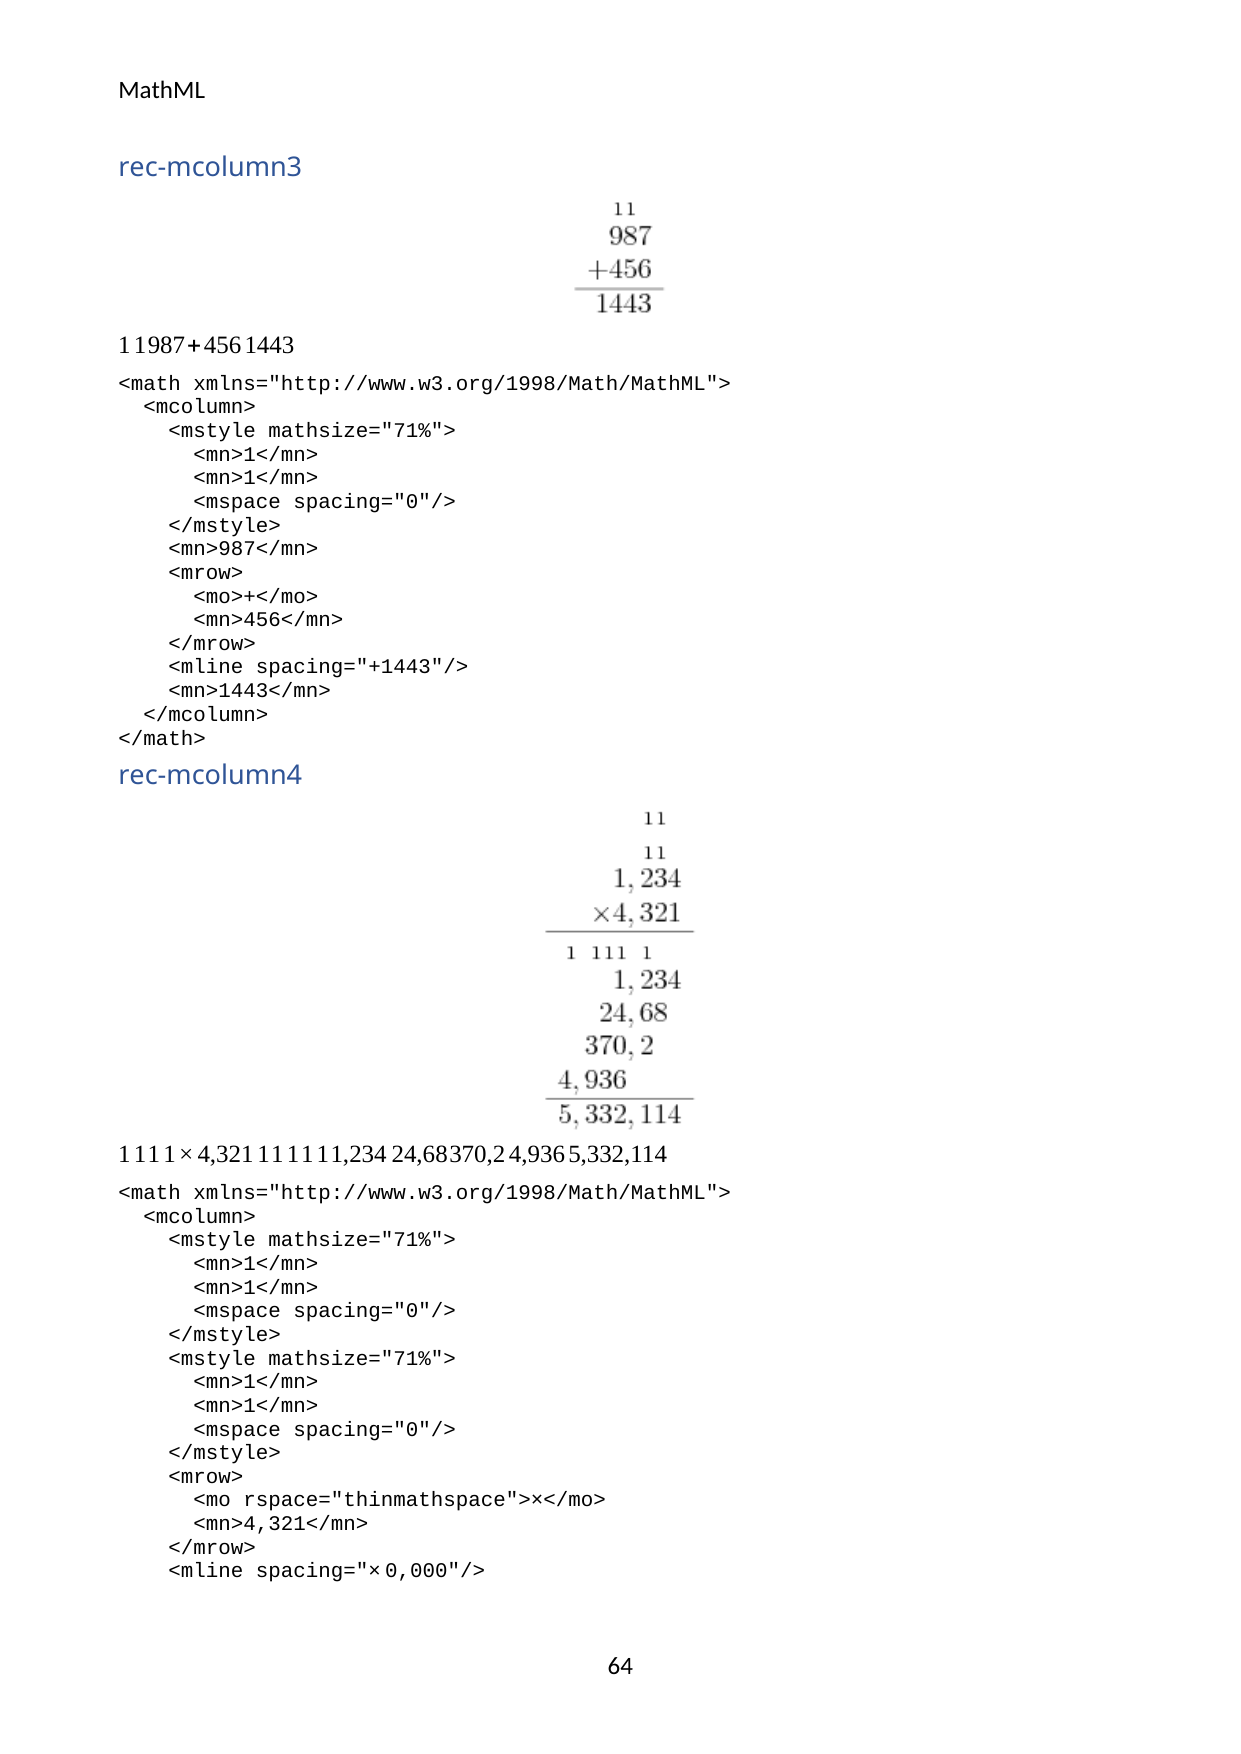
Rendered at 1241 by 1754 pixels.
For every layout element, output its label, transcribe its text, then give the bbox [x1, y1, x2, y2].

picture [541, 792, 699, 1139]
subtitle rec-mcolumn4 [118, 755, 1122, 792]
picture [571, 184, 670, 330]
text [118, 1182, 1122, 1584]
subtitle rec-mcolumn3 [118, 148, 1122, 184]
text <math xmlns="http://www.w3.org/1998/Math/MathML"> <mcolumn> <mstyle mathsize="71%"> <mn>1</mn> <mn>1</mn> <mspace spacing="0"/> </mstyle> <mn>987</mn> <mrow> <mo>+</mo> <mn>456</mn> </mrow> <mline spacing="+1443"/> <mn>1443</mn> </mcolumn> </math> [118, 373, 1122, 751]
